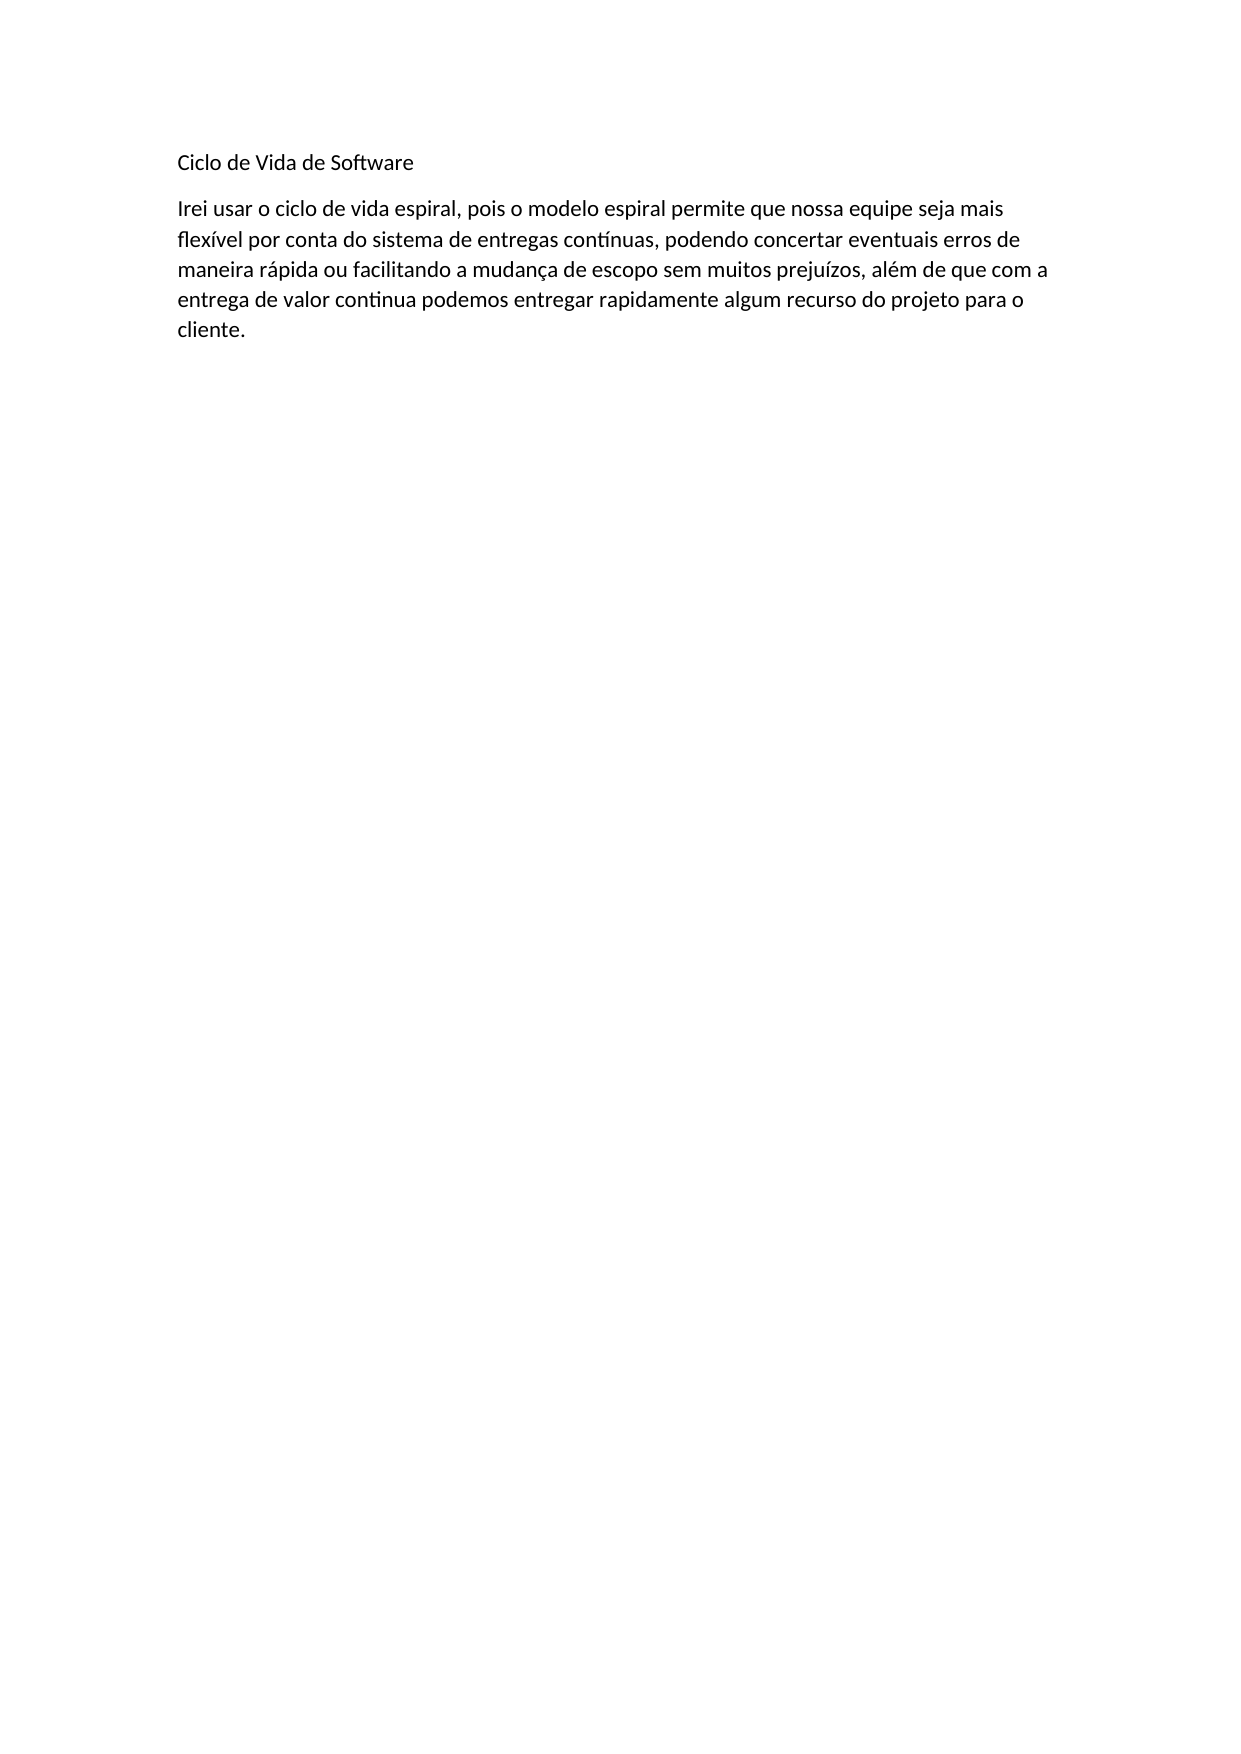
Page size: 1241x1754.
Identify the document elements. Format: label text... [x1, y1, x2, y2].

text Ciclo de Vida de Software [177, 148, 1063, 176]
text Irei usar o ciclo de vida espiral, pois o modelo espiral permite que nossa equipe seja mais flexível por conta do sistema de entregas contínuas, podendo concertar eventuais erros de maneira rápida ou facilitando a mudança de escopo sem muitos prejuízos, além de que com a entrega de valor continua podemos entregar rapidamente algum recurso do projeto para o cliente. [177, 194, 1063, 343]
